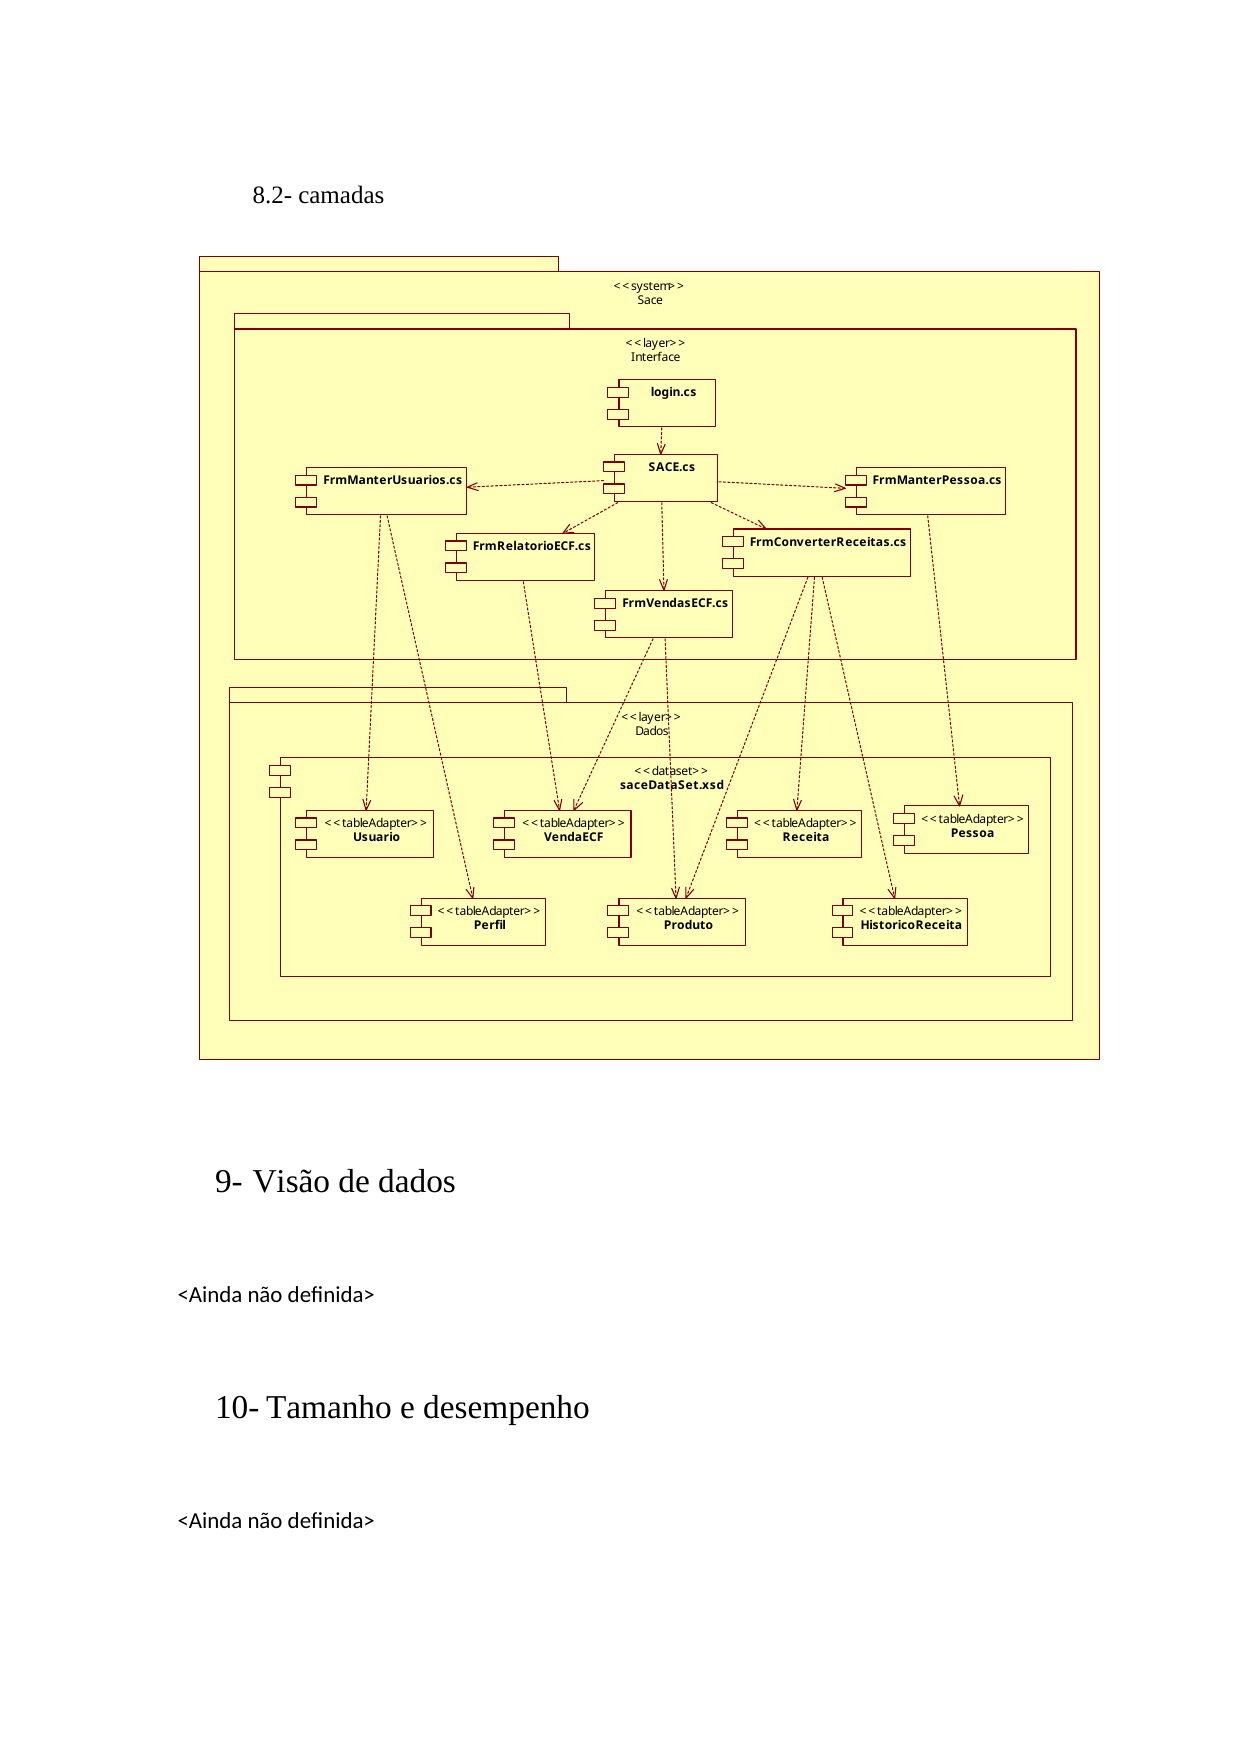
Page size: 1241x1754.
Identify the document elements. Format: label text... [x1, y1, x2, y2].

list Tamanho e desempenho [215, 1387, 1122, 1426]
list 8.2- camadas [252, 181, 1122, 209]
text <Ainda não definida> [177, 1506, 1122, 1534]
text <Ainda não definida> [177, 1280, 1122, 1308]
list Visão de dados [215, 1162, 1122, 1200]
